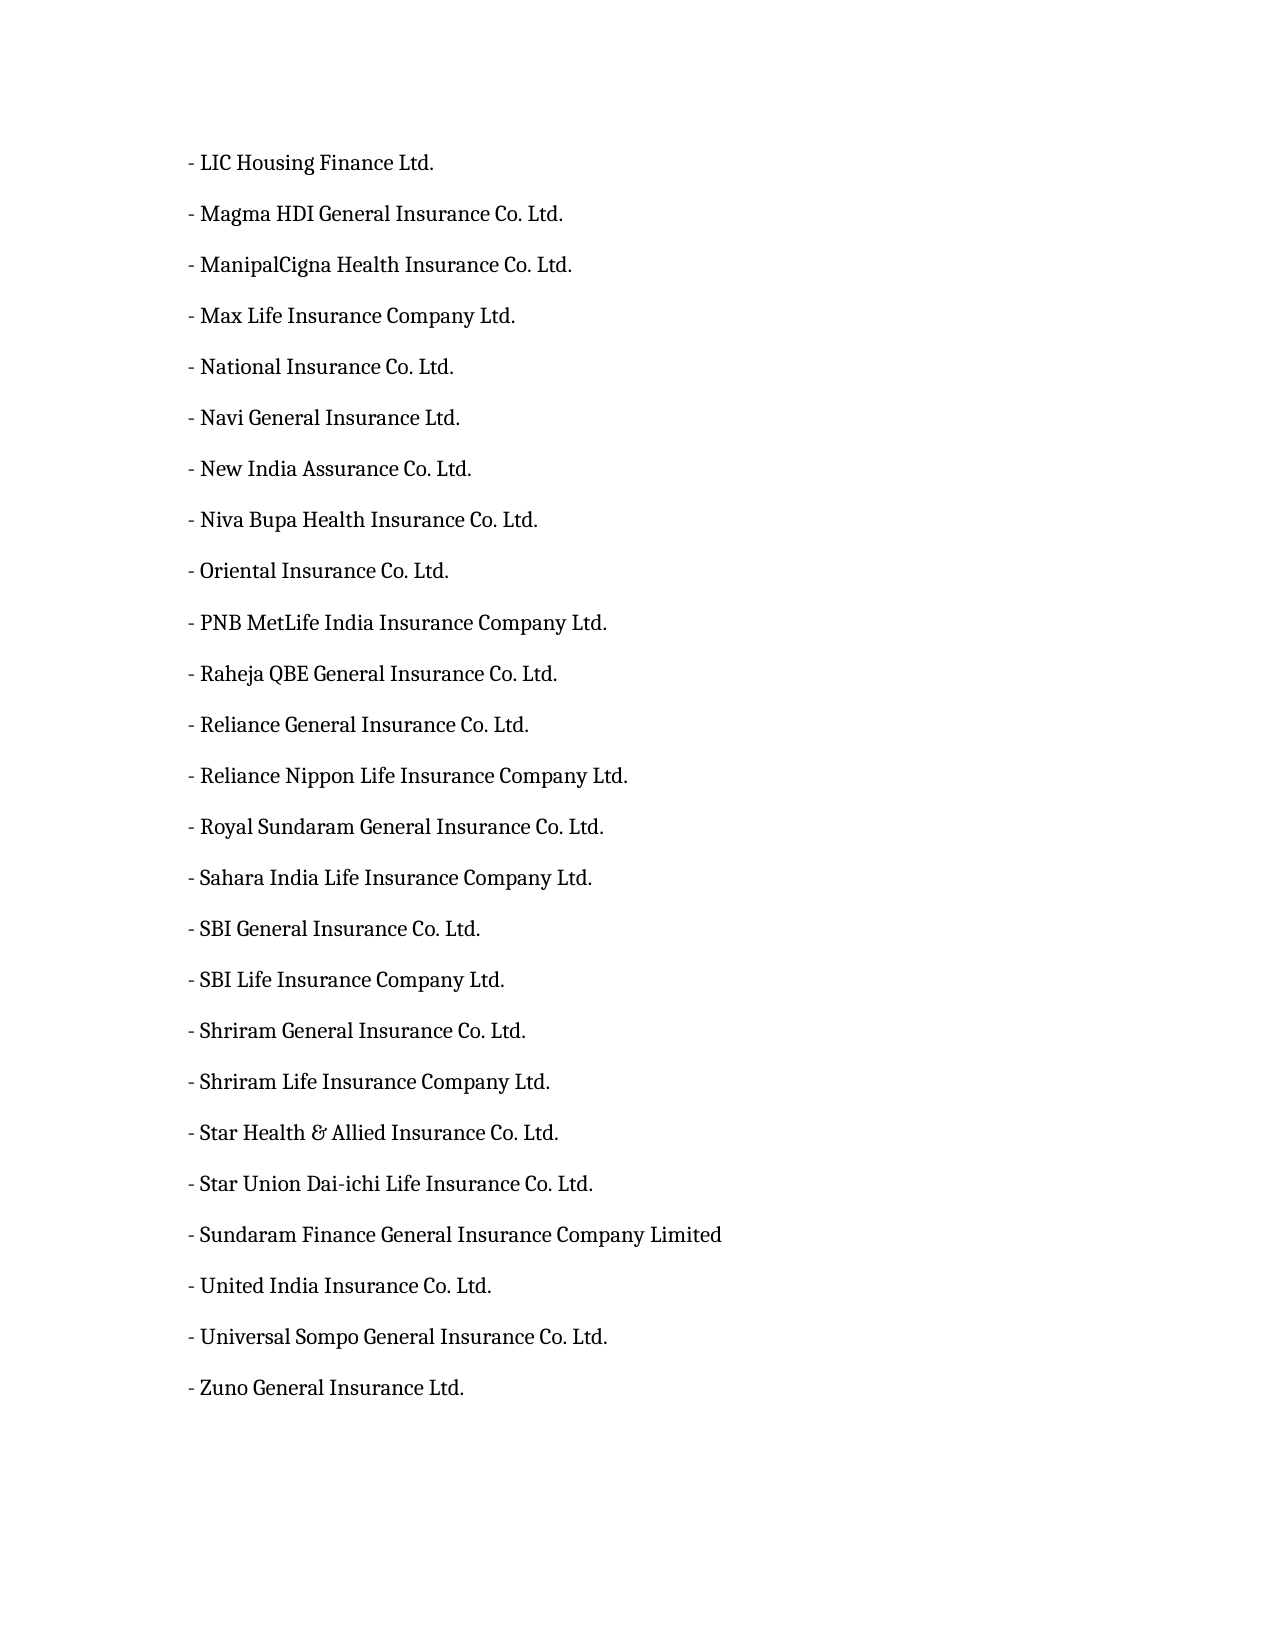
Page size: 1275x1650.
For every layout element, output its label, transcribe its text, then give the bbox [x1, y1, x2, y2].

text - Raheja QBE General Insurance Co. Ltd. [187, 660, 1087, 687]
text - New India Assurance Co. Ltd. [187, 456, 1087, 483]
text - Navi General Insurance Ltd. [187, 405, 1087, 432]
text - Sahara India Life Insurance Company Ltd. [187, 864, 1087, 891]
text - Shriram Life Insurance Company Ltd. [187, 1069, 1087, 1095]
text - National Insurance Co. Ltd. [187, 354, 1087, 381]
text - Star Union Dai-ichi Life Insurance Co. Ltd. [187, 1171, 1087, 1197]
text - PNB MetLife India Insurance Company Ltd. [187, 609, 1087, 636]
text - SBI Life Insurance Company Ltd. [187, 967, 1087, 993]
text - ManipalCigna Health Insurance Co. Ltd. [187, 252, 1087, 278]
text - Max Life Insurance Company Ltd. [187, 303, 1087, 329]
text - Reliance General Insurance Co. Ltd. [187, 711, 1087, 738]
text - Star Health & Allied Insurance Co. Ltd. [187, 1120, 1087, 1146]
text - Reliance Nippon Life Insurance Company Ltd. [187, 762, 1087, 789]
text - Shriram General Insurance Co. Ltd. [187, 1018, 1087, 1044]
text - Zuno General Insurance Ltd. [187, 1375, 1087, 1401]
text - LIC Housing Finance Ltd. [187, 150, 1087, 176]
text - Niva Bupa Health Insurance Co. Ltd. [187, 507, 1087, 534]
text - Oriental Insurance Co. Ltd. [187, 558, 1087, 585]
text - Royal Sundaram General Insurance Co. Ltd. [187, 813, 1087, 840]
text - SBI General Insurance Co. Ltd. [187, 916, 1087, 942]
text - United India Insurance Co. Ltd. [187, 1273, 1087, 1299]
text - Sundaram Finance General Insurance Company Limited [187, 1222, 1087, 1248]
text - Magma HDI General Insurance Co. Ltd. [187, 201, 1087, 227]
text - Universal Sompo General Insurance Co. Ltd. [187, 1324, 1087, 1350]
